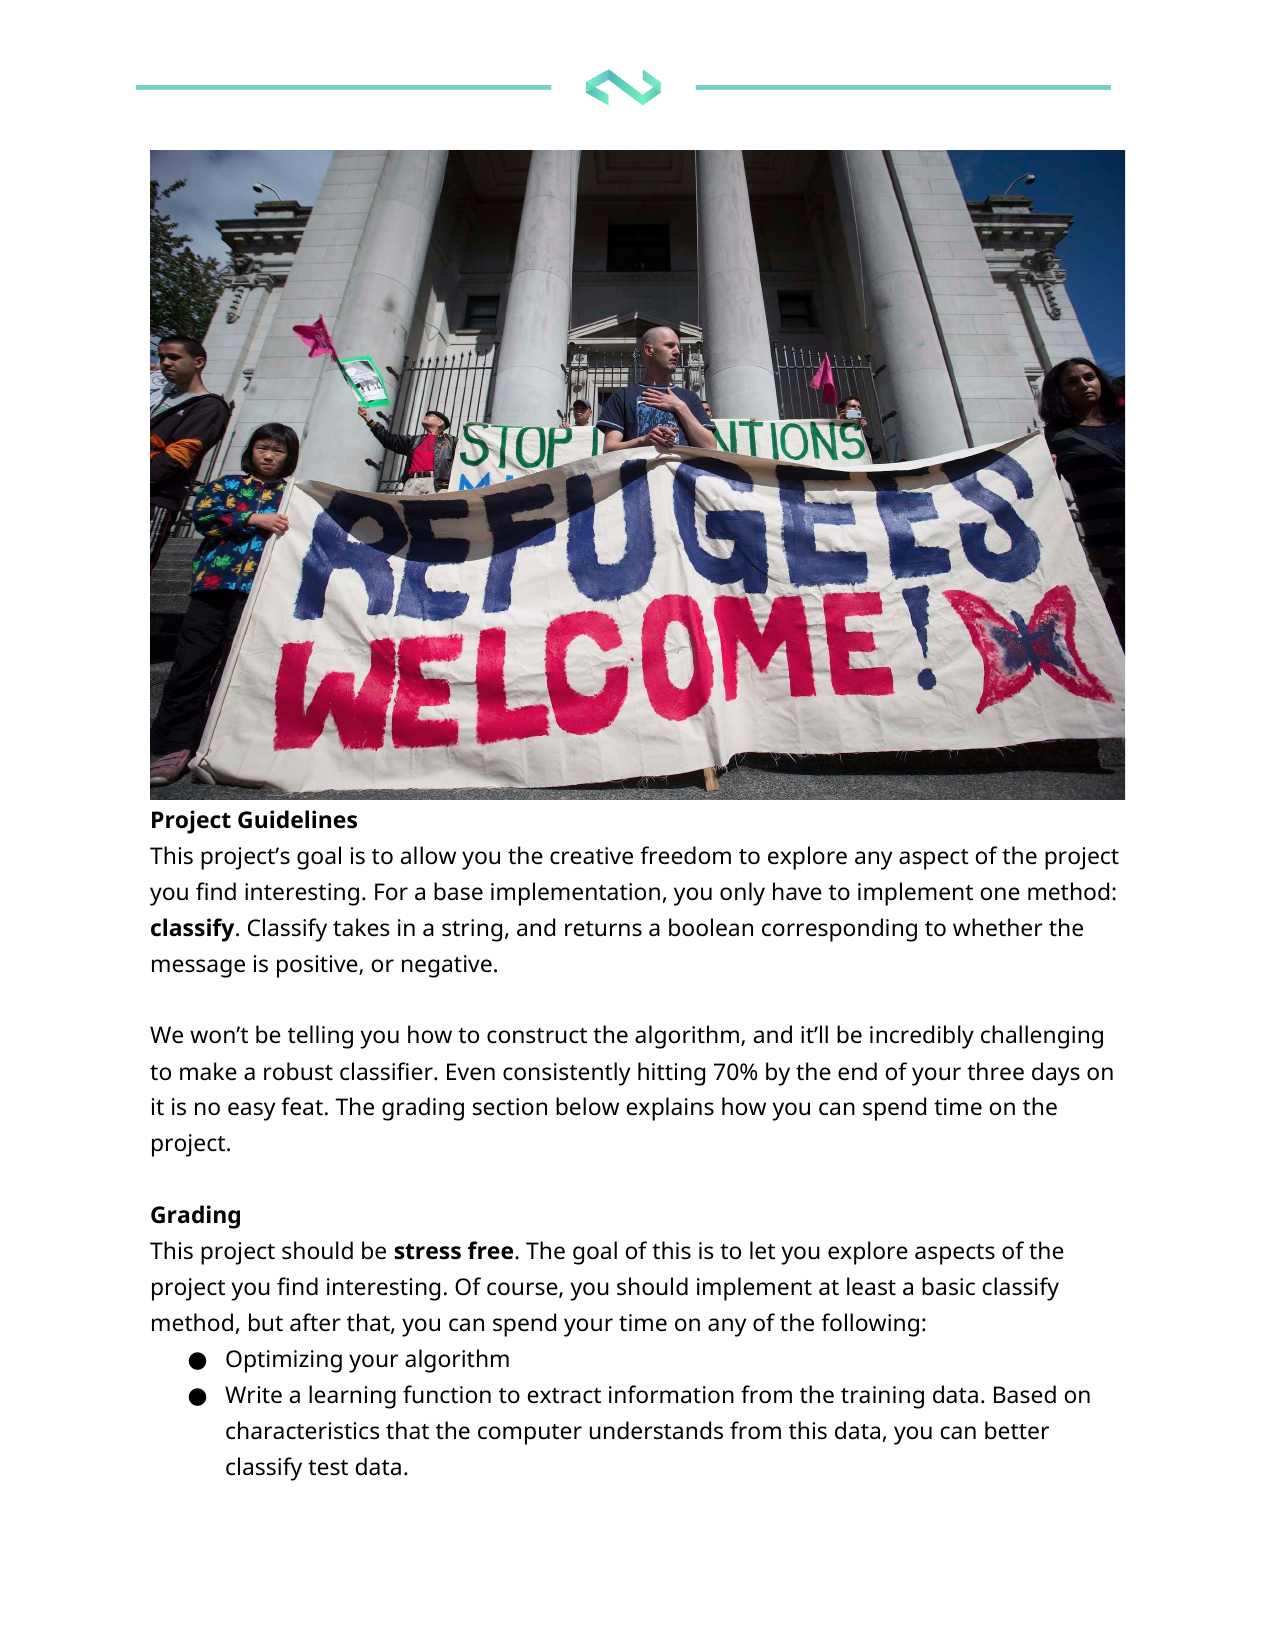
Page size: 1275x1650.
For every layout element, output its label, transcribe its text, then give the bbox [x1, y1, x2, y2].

picture [136, 55, 1111, 119]
text Project Guidelines [150, 804, 1125, 835]
text This project’s goal is to allow you the creative freedom to explore any aspect of the project you find interesting. For a base implementation, you only have to implement one method: classify. Classify takes in a string, and returns a boolean corresponding to whether the message is positive, or negative. [150, 840, 1125, 979]
picture [150, 150, 1125, 800]
text This project should be stress free. The goal of this is to let you explore aspects of the project you find interesting. Of course, you should implement at least a basic classify method, but after that, you can spend your time on any of the following: [150, 1235, 1125, 1338]
list Write a learning function to extract information from the training data. Based on characteristics that the computer understands from this data, you can better classify test data. [187, 1379, 1125, 1482]
text We won’t be telling you how to construct the algorithm, and it’ll be incredibly challenging to make a robust classifier. Even consistently hitting 70% by the end of your three days on it is no easy feat. The grading section below explains how you can spend time on the project. [150, 1019, 1125, 1158]
text Grading [150, 1199, 1125, 1230]
list Optimizing your algorithm [187, 1343, 1125, 1374]
